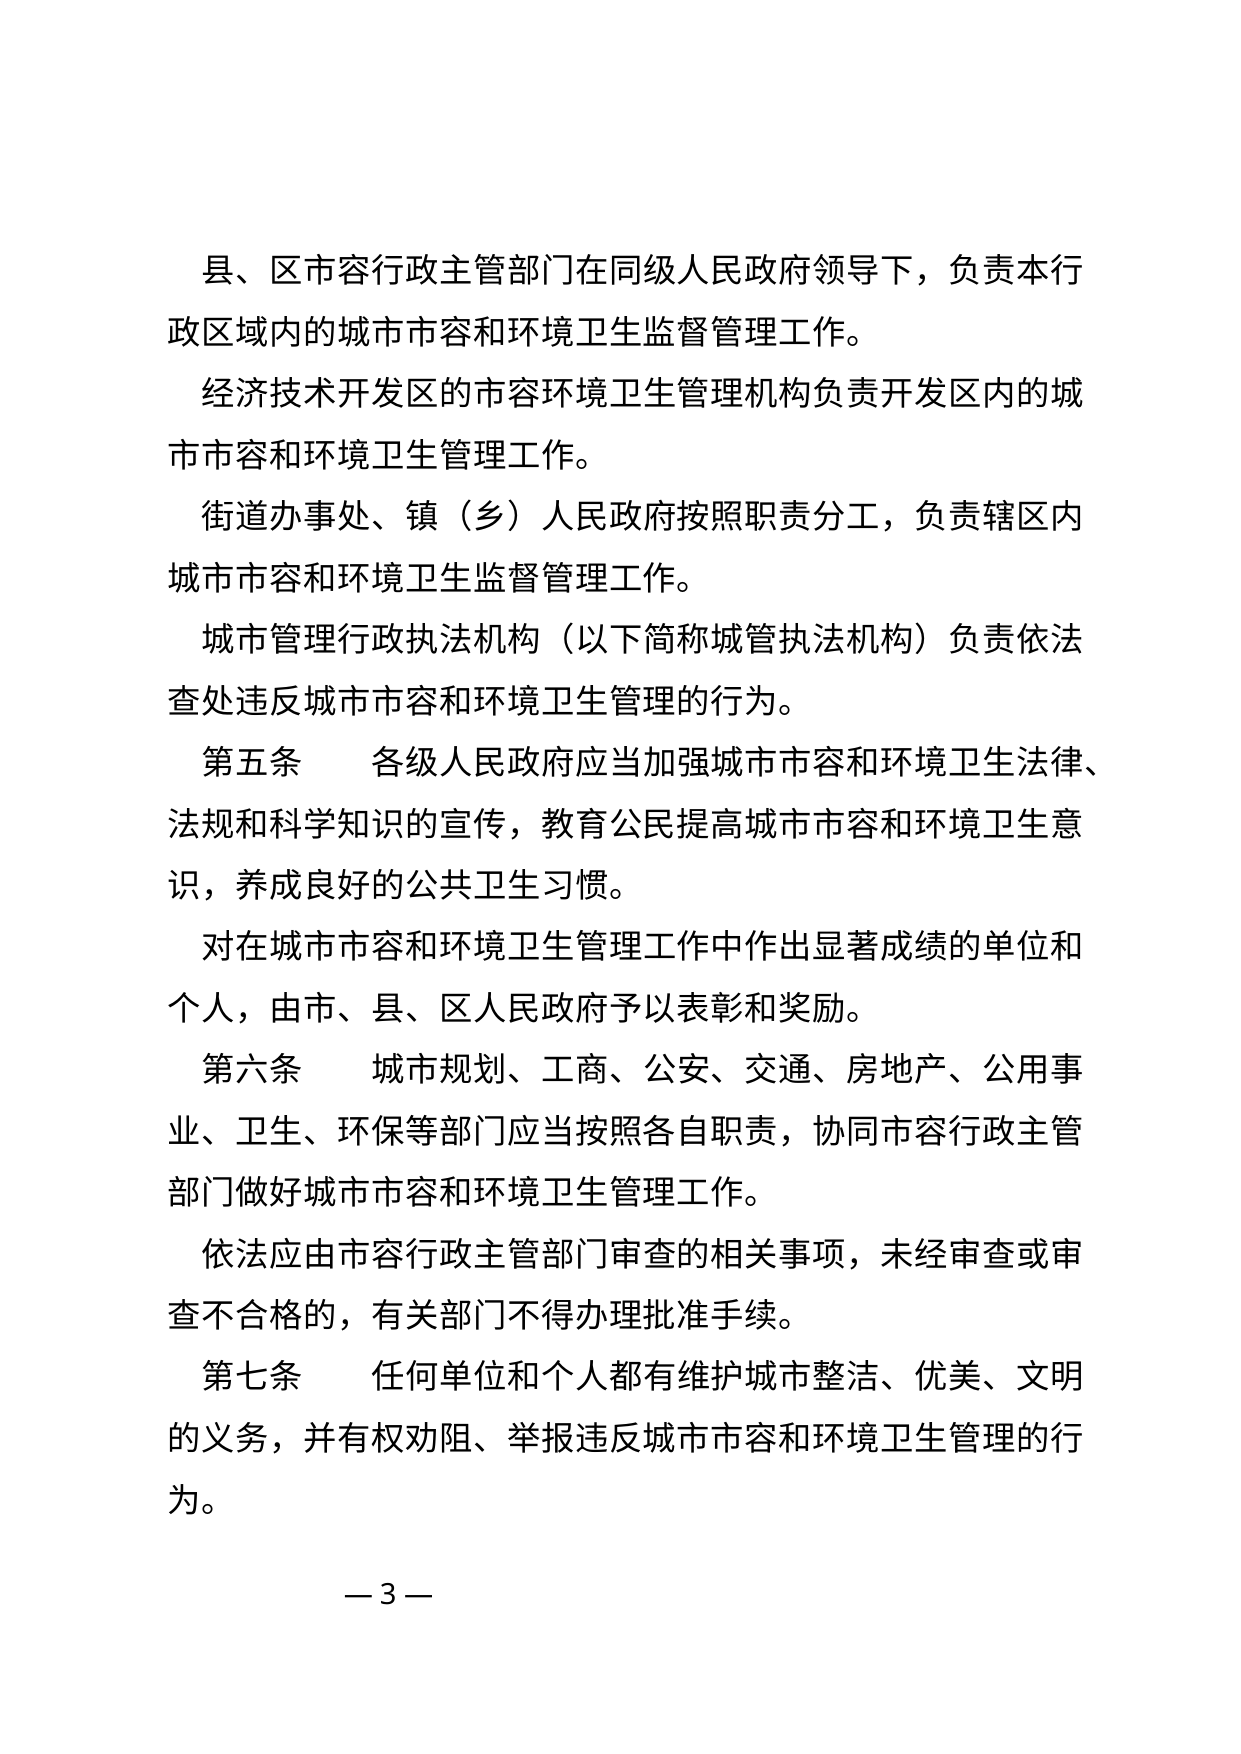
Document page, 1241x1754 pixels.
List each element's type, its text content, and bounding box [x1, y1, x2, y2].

text 第五条 各级人民政府应当加强城市市容和环境卫生法律、法规和科学知识的宣传，教育公民提高城市市容和环境卫生意识，养成良好的公共卫生习惯。 [168, 729, 1084, 914]
text 依法应由市容行政主管部门审查的相关事项，未经审查或审查不合格的，有关部门不得办理批准手续。 [168, 1221, 1084, 1344]
text 城市管理行政执法机构（以下简称城管执法机构）负责依法查处违反城市市容和环境卫生管理的行为。 [168, 606, 1084, 729]
text 县、区市容行政主管部门在同级人民政府领导下，负责本行政区域内的城市市容和环境卫生监督管理工作。 [168, 238, 1084, 361]
text 街道办事处、镇（乡）人民政府按照职责分工，负责辖区内城市市容和环境卫生监督管理工作。 [168, 483, 1084, 606]
text 第六条 城市规划、工商、公安、交通、房地产、公用事业、卫生、环保等部门应当按照各自职责，协同市容行政主管部门做好城市市容和环境卫生管理工作。 [168, 1037, 1084, 1221]
text 对在城市市容和环境卫生管理工作中作出显著成绩的单位和个人，由市、县、区人民政府予以表彰和奖励。 [168, 914, 1084, 1037]
text 经济技术开发区的市容环境卫生管理机构负责开发区内的城市市容和环境卫生管理工作。 [168, 361, 1084, 483]
text 第七条 任何单位和个人都有维护城市整洁、优美、文明的义务，并有权劝阻、举报违反城市市容和环境卫生管理的行为。 [168, 1344, 1084, 1528]
